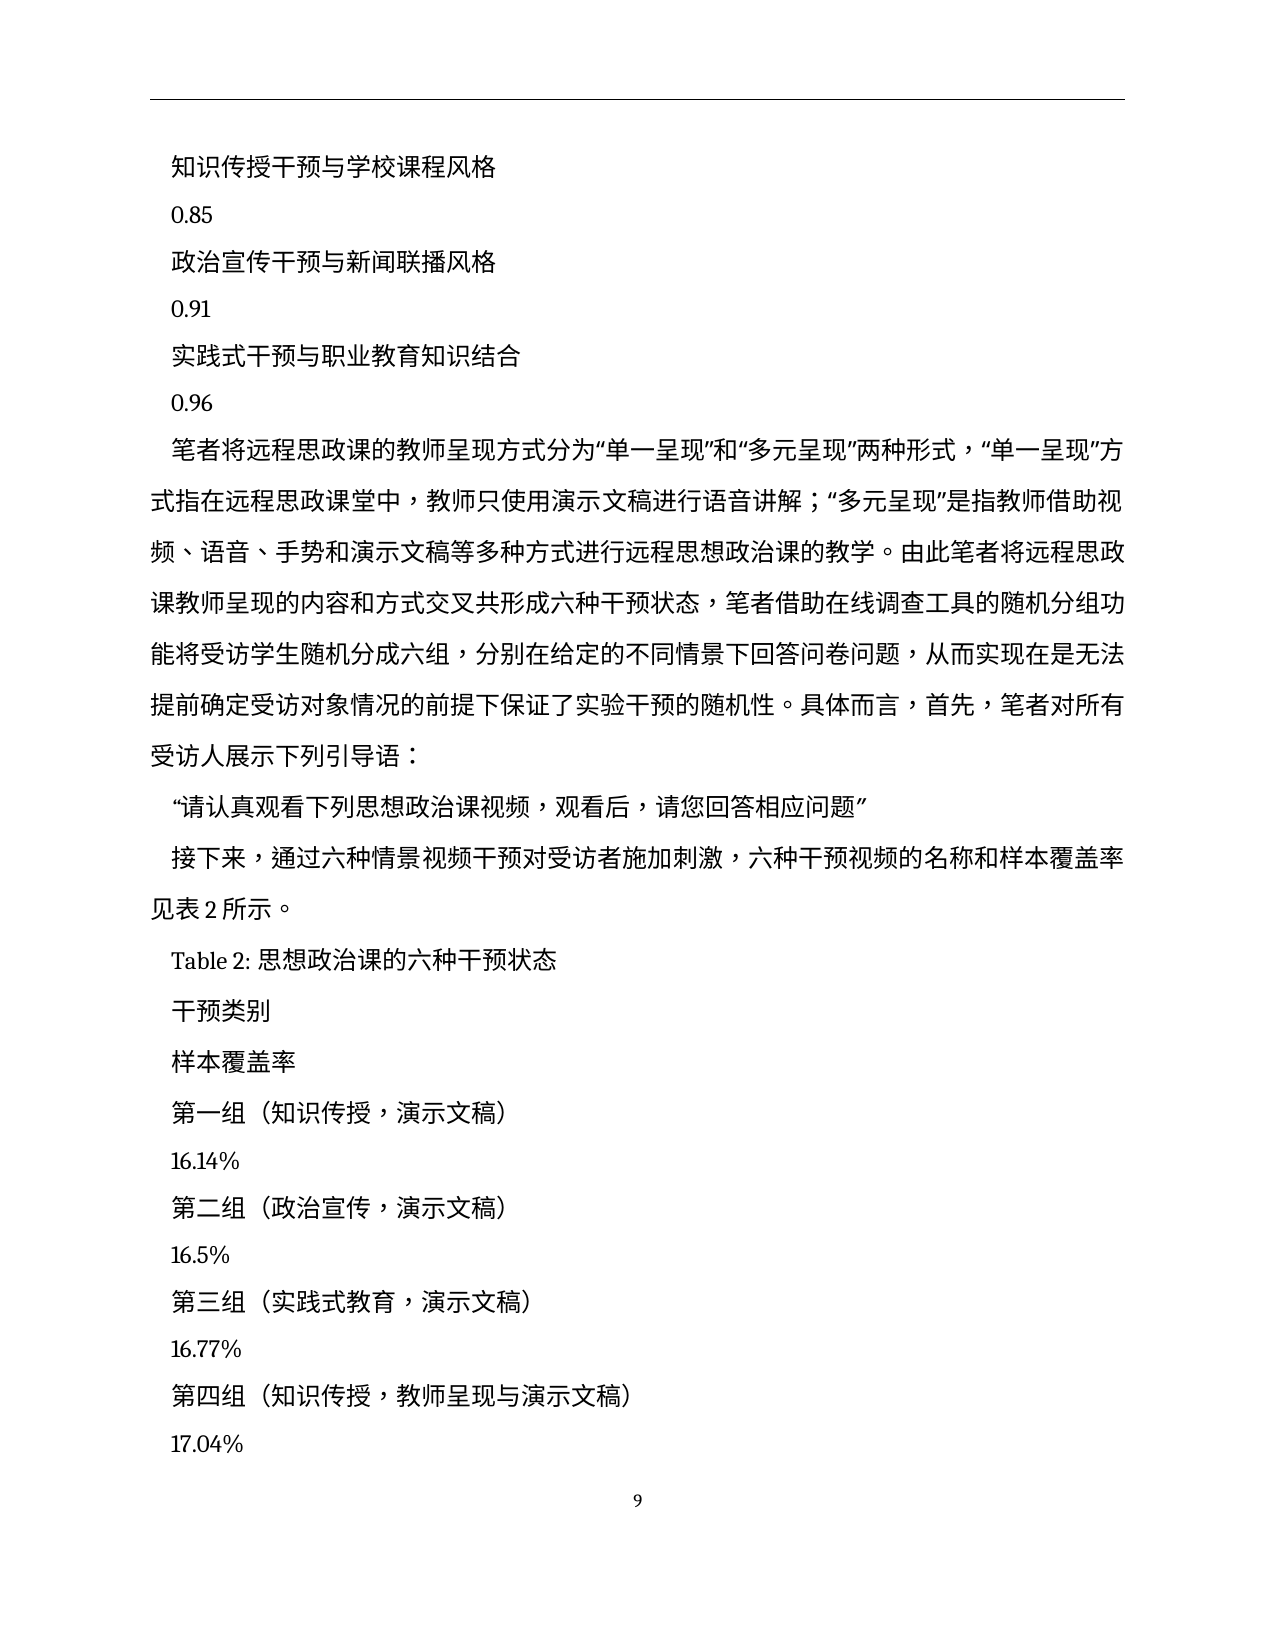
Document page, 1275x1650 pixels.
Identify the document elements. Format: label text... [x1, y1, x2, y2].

text 0.96 [150, 389, 1125, 418]
text 16.77% [150, 1335, 1125, 1364]
text 16.5% [150, 1241, 1125, 1270]
text 第四组（知识传授，教师呈现与演示文稿） [150, 1378, 1125, 1413]
text 0.91 [150, 295, 1125, 324]
text 16.14% [150, 1147, 1125, 1176]
text 17.04% [150, 1429, 1125, 1458]
text 样本覆盖率 [150, 1045, 1125, 1079]
text 政治宣传干预与新闻联播风格 [150, 244, 1125, 278]
text 第二组（政治宣传，演示文稿） [150, 1190, 1125, 1224]
text Table 2: 思想政治课的六种干预状态 [150, 943, 1125, 977]
text 第一组（知识传授，演示文稿） [150, 1096, 1125, 1130]
text 干预类别 [150, 994, 1125, 1028]
text 实践式干预与职业教育知识结合 [150, 338, 1125, 372]
text 知识传授干预与学校课程风格 [150, 150, 1125, 184]
text “请认真观看下列思想政治课视频，观看后，请您回答相应问题” [150, 790, 1125, 824]
text 0.85 [150, 201, 1125, 230]
text 接下来，通过六种情景视频干预对受访者施加刺激，六种干预视频的名称和样本覆盖率见表2所示。 [150, 841, 1125, 926]
text 笔者将远程思政课的教师呈现方式分为“单一呈现”和“多元呈现”两种形式，“单一呈现”方式指在远程思政课堂中，教师只使用演示文稿进行语音讲解；“多元呈现”是指教师借助视频、语音、手势和演示文稿等多种方式进行远程思想政治课的教学。由此笔者将远程思政课教师呈现的内容和方式交叉共形成六种干预状态，笔者借助在线调查工具的随机分组功能将受访学生随机分成六组，分别在给定的不同情景下回答问卷问题，从而实现在是无法提前确定受访对象情况的前提下保证了实验干预的随机性。具体而言，首先，笔者对所有受访人展示下列引导语： [150, 432, 1125, 773]
text 第三组（实践式教育，演示文稿） [150, 1284, 1125, 1318]
